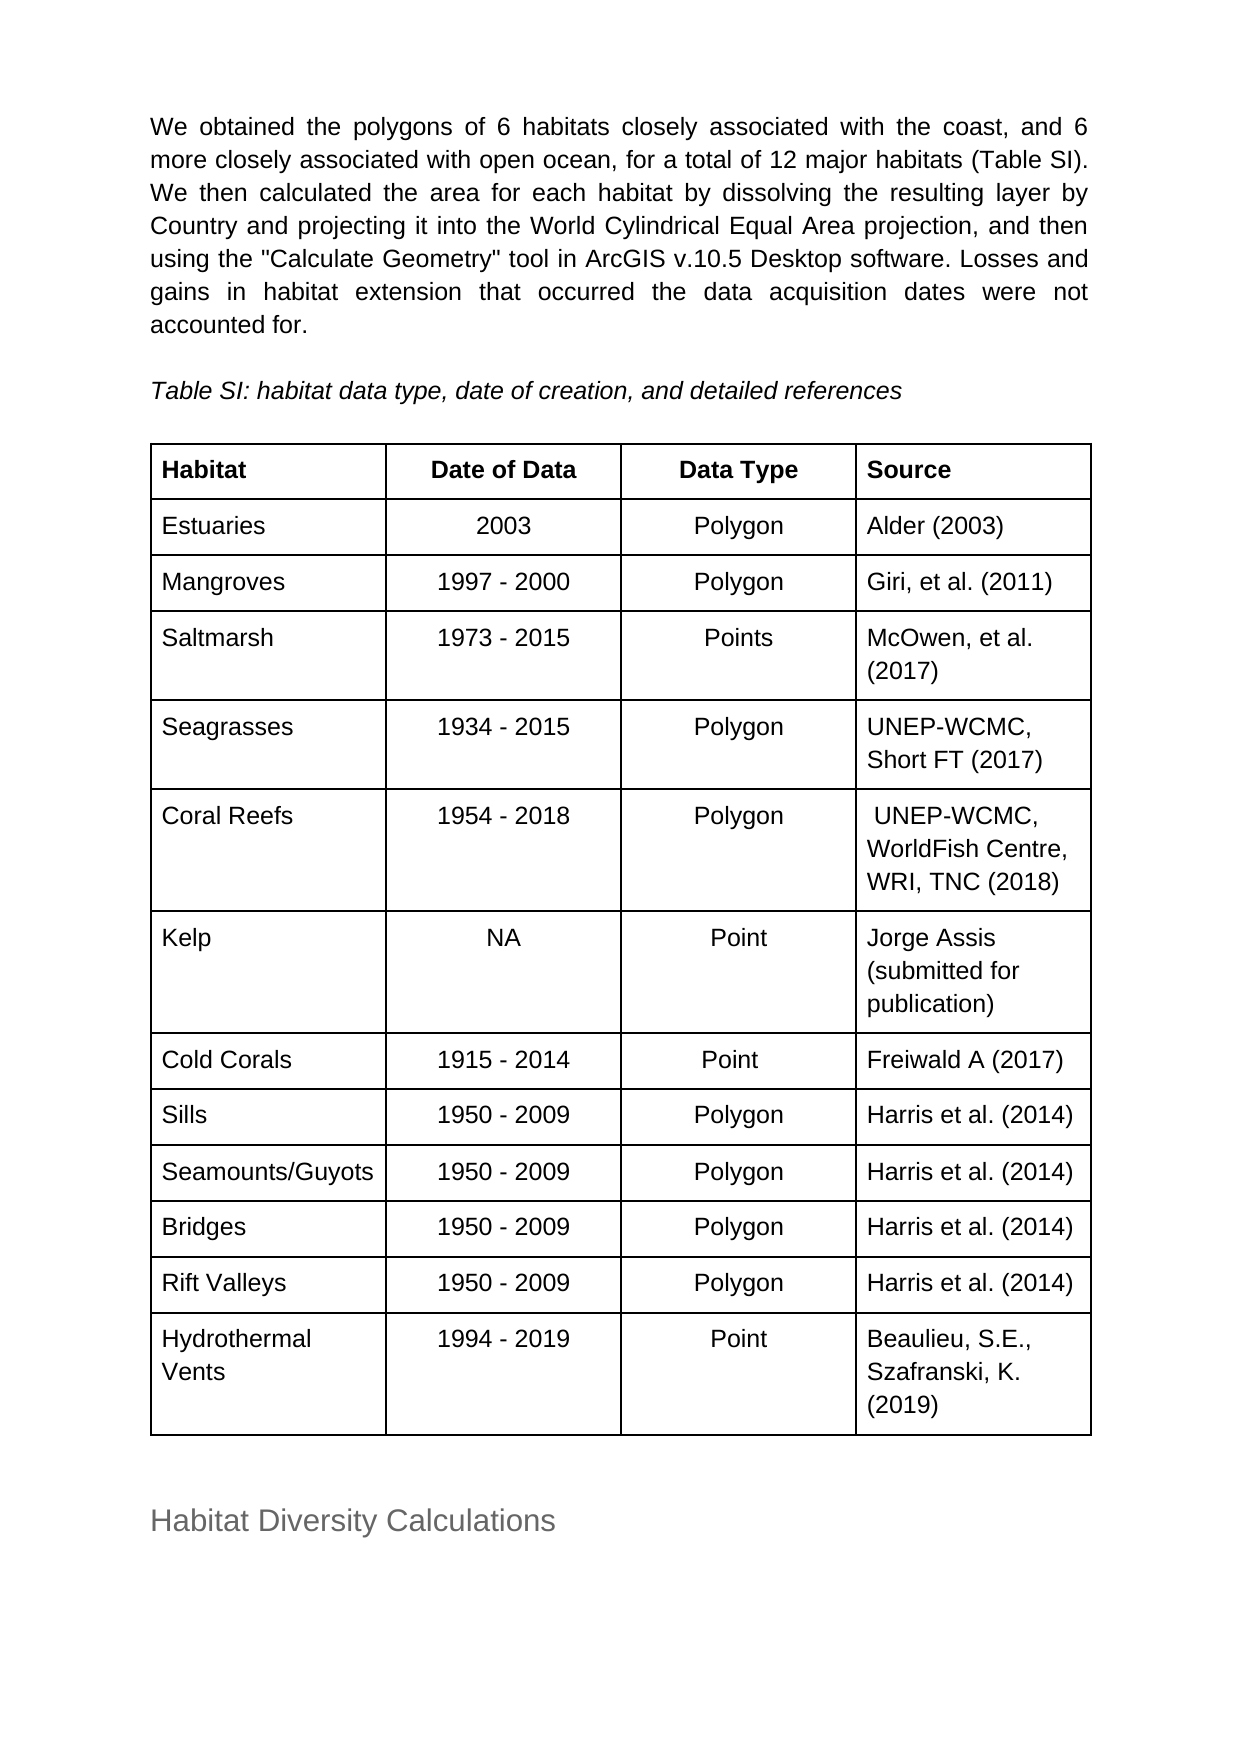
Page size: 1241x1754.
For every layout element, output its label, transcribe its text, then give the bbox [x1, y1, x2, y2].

subtitle Habitat Diversity Calculations [150, 1502, 1090, 1538]
table_cell Kelp [152, 912, 385, 1032]
table_cell Seamounts/Guyots [152, 1146, 385, 1200]
table_cell NA [387, 912, 620, 1032]
table_cell Seagrasses [152, 701, 385, 788]
table_cell Point [622, 1314, 855, 1434]
table_cell 2003 [387, 500, 620, 554]
table_cell Polygon [622, 1258, 855, 1312]
table_cell Cold Corals [152, 1034, 385, 1088]
table_cell Jorge Assis (submitted for publication) [857, 912, 1090, 1032]
table_cell Harris et al. (2014) [857, 1090, 1090, 1144]
table_cell Mangroves [152, 556, 385, 610]
table_cell UNEP-WCMC, WorldFish Centre, WRI, TNC (2018) [857, 790, 1090, 910]
table_cell 1954 - 2018 [387, 790, 620, 910]
table_cell Alder (2003) [857, 500, 1090, 554]
table_cell Coral Reefs [152, 790, 385, 910]
table_cell Polygon [622, 1202, 855, 1256]
table_header Data Type [622, 445, 855, 498]
table_cell Saltmarsh [152, 612, 385, 699]
table_cell 1973 - 2015 [387, 612, 620, 699]
table_cell 1997 - 2000 [387, 556, 620, 610]
table_cell Polygon [622, 790, 855, 910]
table_header Habitat [152, 445, 385, 498]
table_cell Point [622, 1034, 855, 1088]
table_cell Harris et al. (2014) [857, 1202, 1090, 1256]
table_cell McOwen, et al. (2017) [857, 612, 1090, 699]
table_cell Rift Valleys [152, 1258, 385, 1312]
table_cell Polygon [622, 500, 855, 554]
table_cell Harris et al. (2014) [857, 1258, 1090, 1312]
table_cell UNEP-WCMC, Short FT (2017) [857, 701, 1090, 788]
table_cell Polygon [622, 556, 855, 610]
table_cell Harris et al. (2014) [857, 1146, 1090, 1200]
table_cell Points [622, 612, 855, 699]
table_cell 1950 - 2009 [387, 1258, 620, 1312]
table_header Source [857, 445, 1090, 498]
text Table SI: habitat data type, date of creation, and detailed references [150, 376, 1090, 405]
table_cell 1915 - 2014 [387, 1034, 620, 1088]
table_cell 1950 - 2009 [387, 1202, 620, 1256]
table_cell Sills [152, 1090, 385, 1144]
table_cell Hydrothermal Vents [152, 1314, 385, 1434]
table_cell Polygon [622, 701, 855, 788]
table_header Date of Data [387, 445, 620, 498]
table_cell 1950 - 2009 [387, 1146, 620, 1200]
table_cell Estuaries [152, 500, 385, 554]
table_cell 1994 - 2019 [387, 1314, 620, 1434]
table_cell Point [622, 912, 855, 1032]
table_cell Polygon [622, 1146, 855, 1200]
text We obtained the polygons of 6 habitats closely associated with the coast, and 6 more closely associated with open ocean, for a total of 12 major habitats (Table SI). We then calculated the area for each habitat by dissolving the resulting layer by Country and projecting it into the World Cylindrical Equal Area projection, and then using the "Calculate Geometry" tool in ArcGIS v.10.5 Desktop software. Losses and gains in habitat extension that occurred the data acquisition dates were not accounted for. [150, 112, 1090, 339]
table_cell 1950 - 2009 [387, 1090, 620, 1144]
table_cell Giri, et al. (2011) [857, 556, 1090, 610]
table_cell Beaulieu, S.E., Szafranski, K. (2019) [857, 1314, 1090, 1434]
table_cell 1934 - 2015 [387, 701, 620, 788]
table_cell Bridges [152, 1202, 385, 1256]
table_cell Polygon [622, 1090, 855, 1144]
table_cell Freiwald A (2017) [857, 1034, 1090, 1088]
